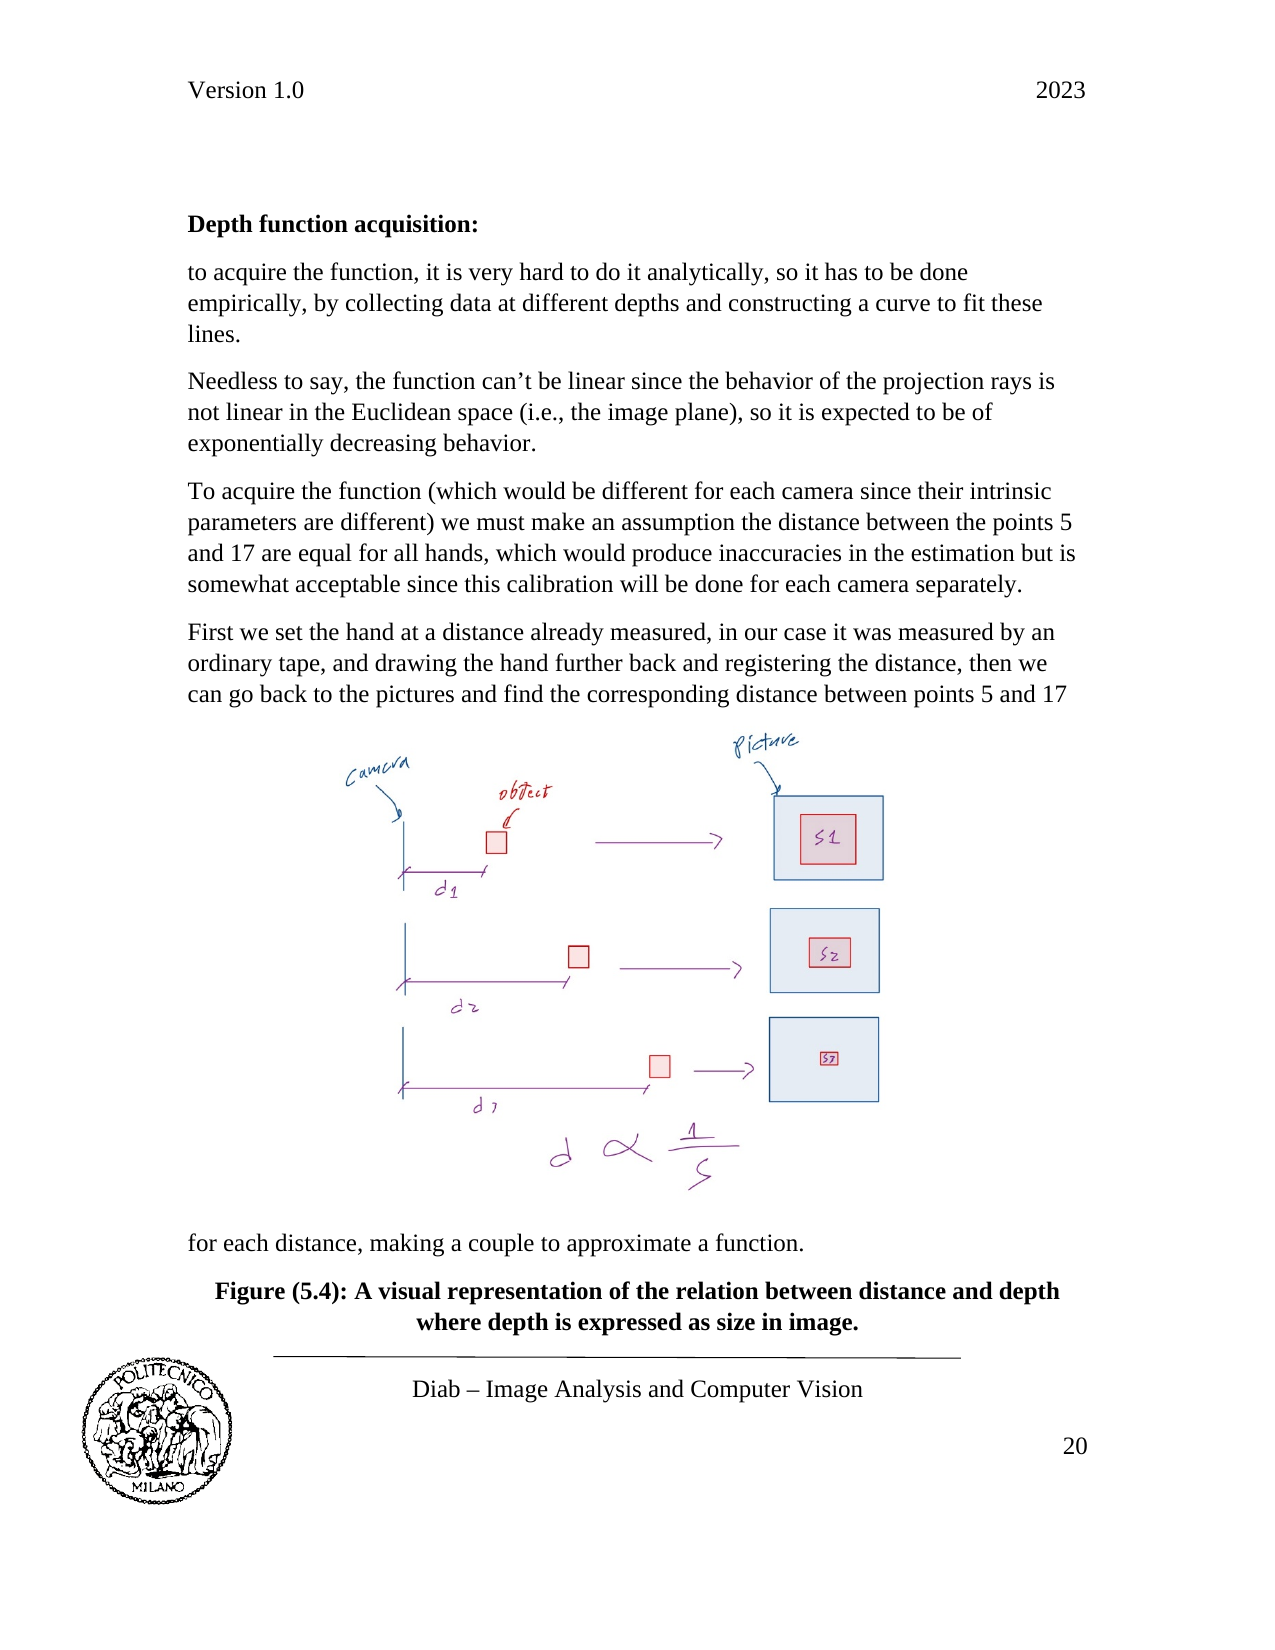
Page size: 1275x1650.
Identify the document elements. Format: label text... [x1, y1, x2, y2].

picture [75, 1347, 238, 1510]
text To acquire the function (which would be different for each camera since their intrinsic parameters are different) we must make an assumption the distance between the points 5 and 17 are equal for all hands, which would produce inaccuracies in the estimation but is somewhat acceptable since this calibration will be done for each camera separately. [187, 476, 1087, 598]
text to acquire the function, it is very hard to do it analytically, so it has to be done empirically, by collecting data at different depths and constructing a curve to fit these lines. [187, 257, 1087, 347]
picture [339, 715, 913, 1229]
text Depth function acquisition: [187, 209, 1087, 238]
text Needless to say, the function can’t be linear since the behavior of the projection rays is not linear in the Euclidean space (i.e., the image plane), so it is expected to be of exponentially decreasing behavior. [187, 366, 1087, 457]
text Figure (5.4): A visual representation of the relation between distance and depth where depth is expressed as size in image. [187, 1276, 1087, 1336]
